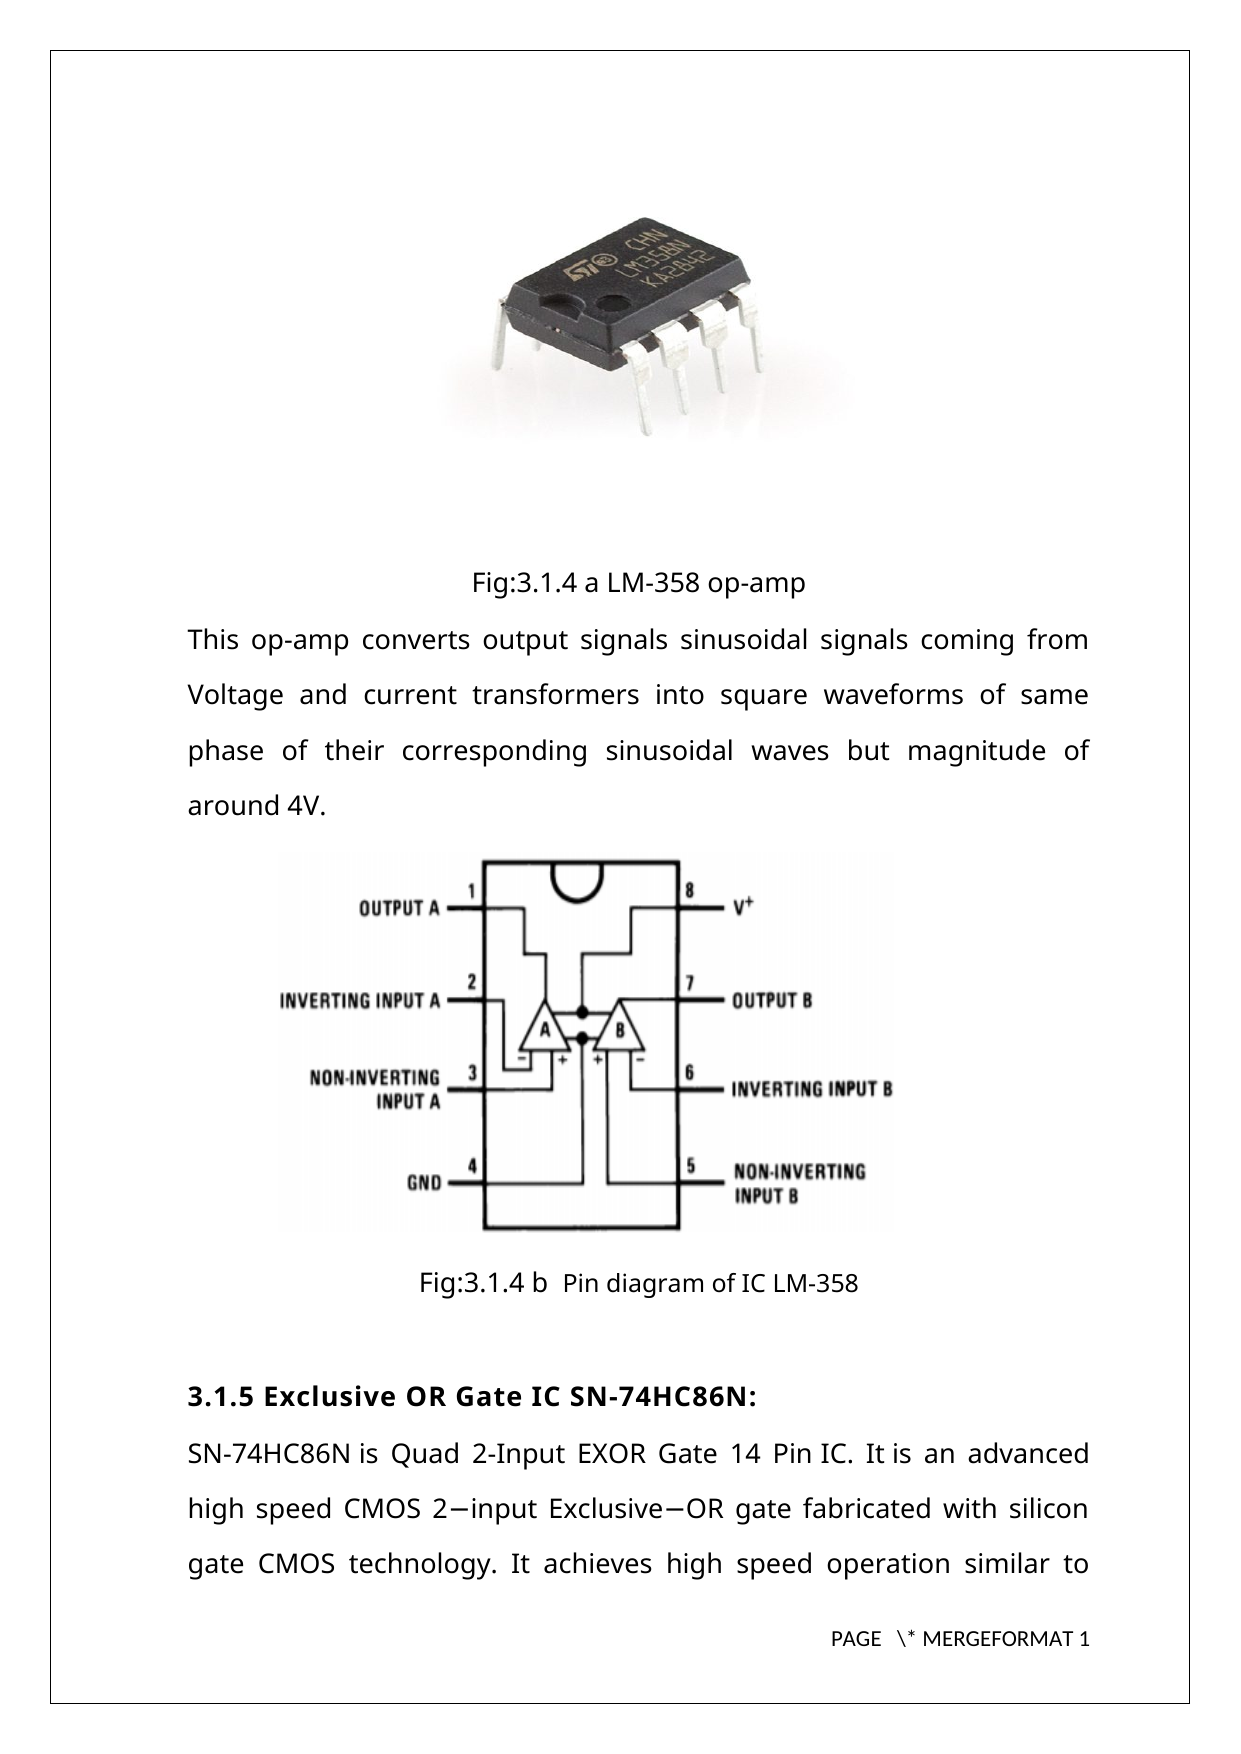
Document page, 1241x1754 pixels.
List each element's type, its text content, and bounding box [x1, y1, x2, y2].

text Fig:3.1.4 b Pin diagram of IC LM-358 [187, 1263, 1090, 1300]
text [187, 1434, 1090, 1582]
picture [356, 112, 922, 548]
text Fig:3.1.4 a LM-358 op-amp [187, 563, 1090, 600]
text This op-amp converts output signals sinusoidal signals coming from Voltage and current transformers into square waveforms of same phase of their corresponding sinusoidal waves but magnitude of around 4V. [187, 620, 1090, 823]
picture [265, 843, 922, 1244]
text 3.1.5 Exclusive OR Gate IC SN-74HC86N: [187, 1377, 1090, 1414]
